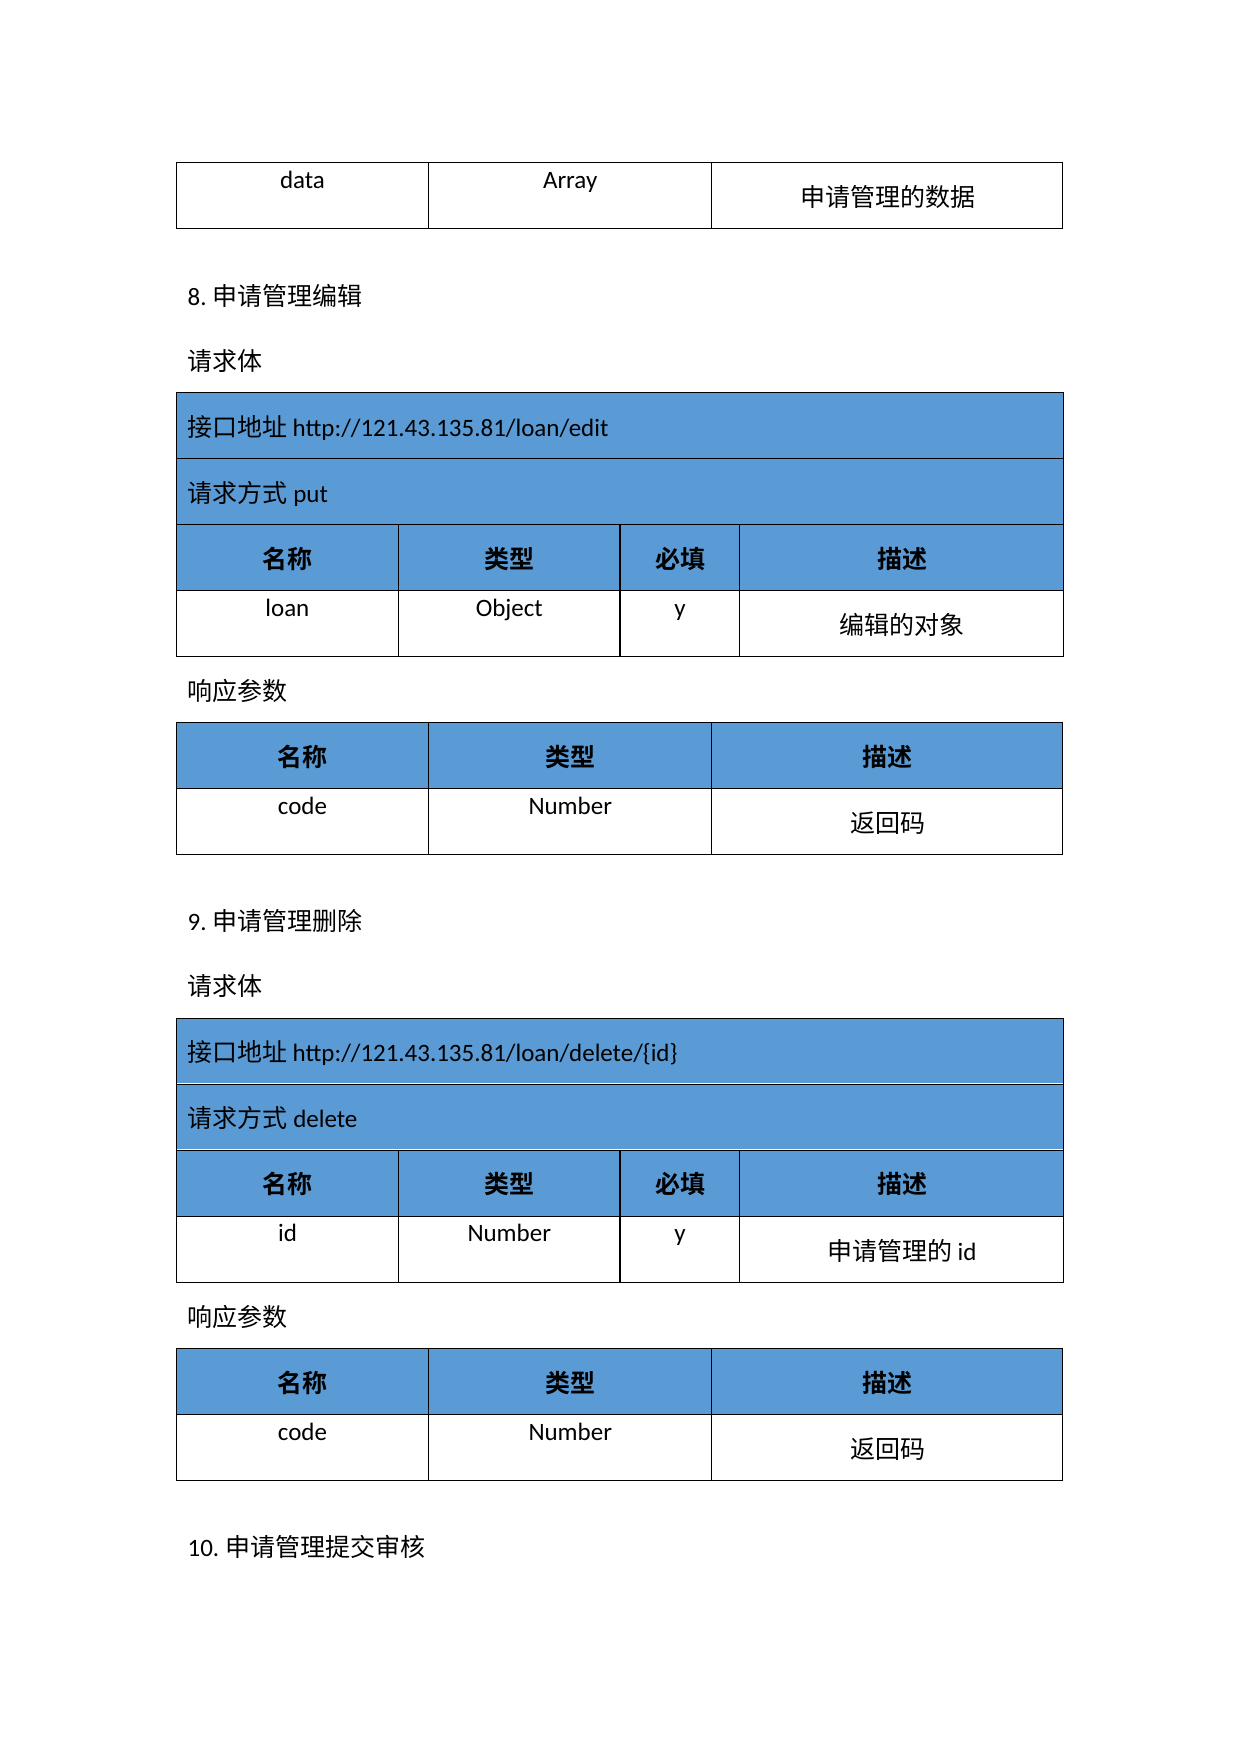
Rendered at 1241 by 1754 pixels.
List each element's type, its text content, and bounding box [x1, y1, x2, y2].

table_cell Array [429, 163, 711, 228]
table_cell code [177, 789, 428, 854]
list 响应参数 [187, 1283, 1053, 1348]
table_cell 必填 [621, 1151, 739, 1216]
table_cell data [177, 163, 428, 228]
table_header 类型 [429, 1349, 711, 1414]
table_cell Number [429, 1415, 711, 1480]
table_cell 返回码 [712, 1415, 1062, 1480]
table_cell 请求方式 put [177, 459, 1063, 524]
table_cell 名称 [177, 1151, 398, 1216]
table_cell 申请管理的id [740, 1217, 1063, 1282]
list 请求体 [187, 952, 1053, 1017]
table_header 描述 [712, 723, 1062, 788]
table_cell Number [399, 1217, 619, 1282]
table_cell 类型 [399, 1151, 619, 1216]
table_header 接口地址http://121.43.135.81/loan/delete/{id} [177, 1019, 1063, 1083]
table_cell 必填 [621, 525, 739, 590]
table_header 名称 [177, 1349, 428, 1414]
table_cell code [177, 1415, 428, 1480]
table_cell 申请管理的数据 [712, 163, 1062, 228]
table_cell 名称 [177, 525, 398, 590]
table_cell id [177, 1217, 398, 1282]
list 请求体 [187, 327, 1053, 392]
table_cell 描述 [740, 525, 1063, 590]
table_cell y [621, 1217, 739, 1282]
list 申请管理提交审核 [187, 1513, 1053, 1578]
table_header 类型 [429, 723, 711, 788]
list 响应参数 [187, 657, 1053, 722]
table_cell 请求方式 delete [177, 1085, 1063, 1149]
table_cell 描述 [740, 1151, 1063, 1216]
table_cell Object [399, 591, 619, 656]
table_header 描述 [712, 1349, 1062, 1414]
list 申请管理编辑 [187, 262, 1053, 327]
table_cell Number [429, 789, 711, 854]
table_cell y [621, 591, 739, 656]
table_header 名称 [177, 723, 428, 788]
table_cell 类型 [399, 525, 619, 590]
table_cell 编辑的对象 [740, 591, 1063, 656]
table_header 接口地址http://121.43.135.81/loan/edit [177, 393, 1063, 458]
table_cell loan [177, 591, 398, 656]
table_cell 返回码 [712, 789, 1062, 854]
list 申请管理删除 [187, 887, 1053, 952]
